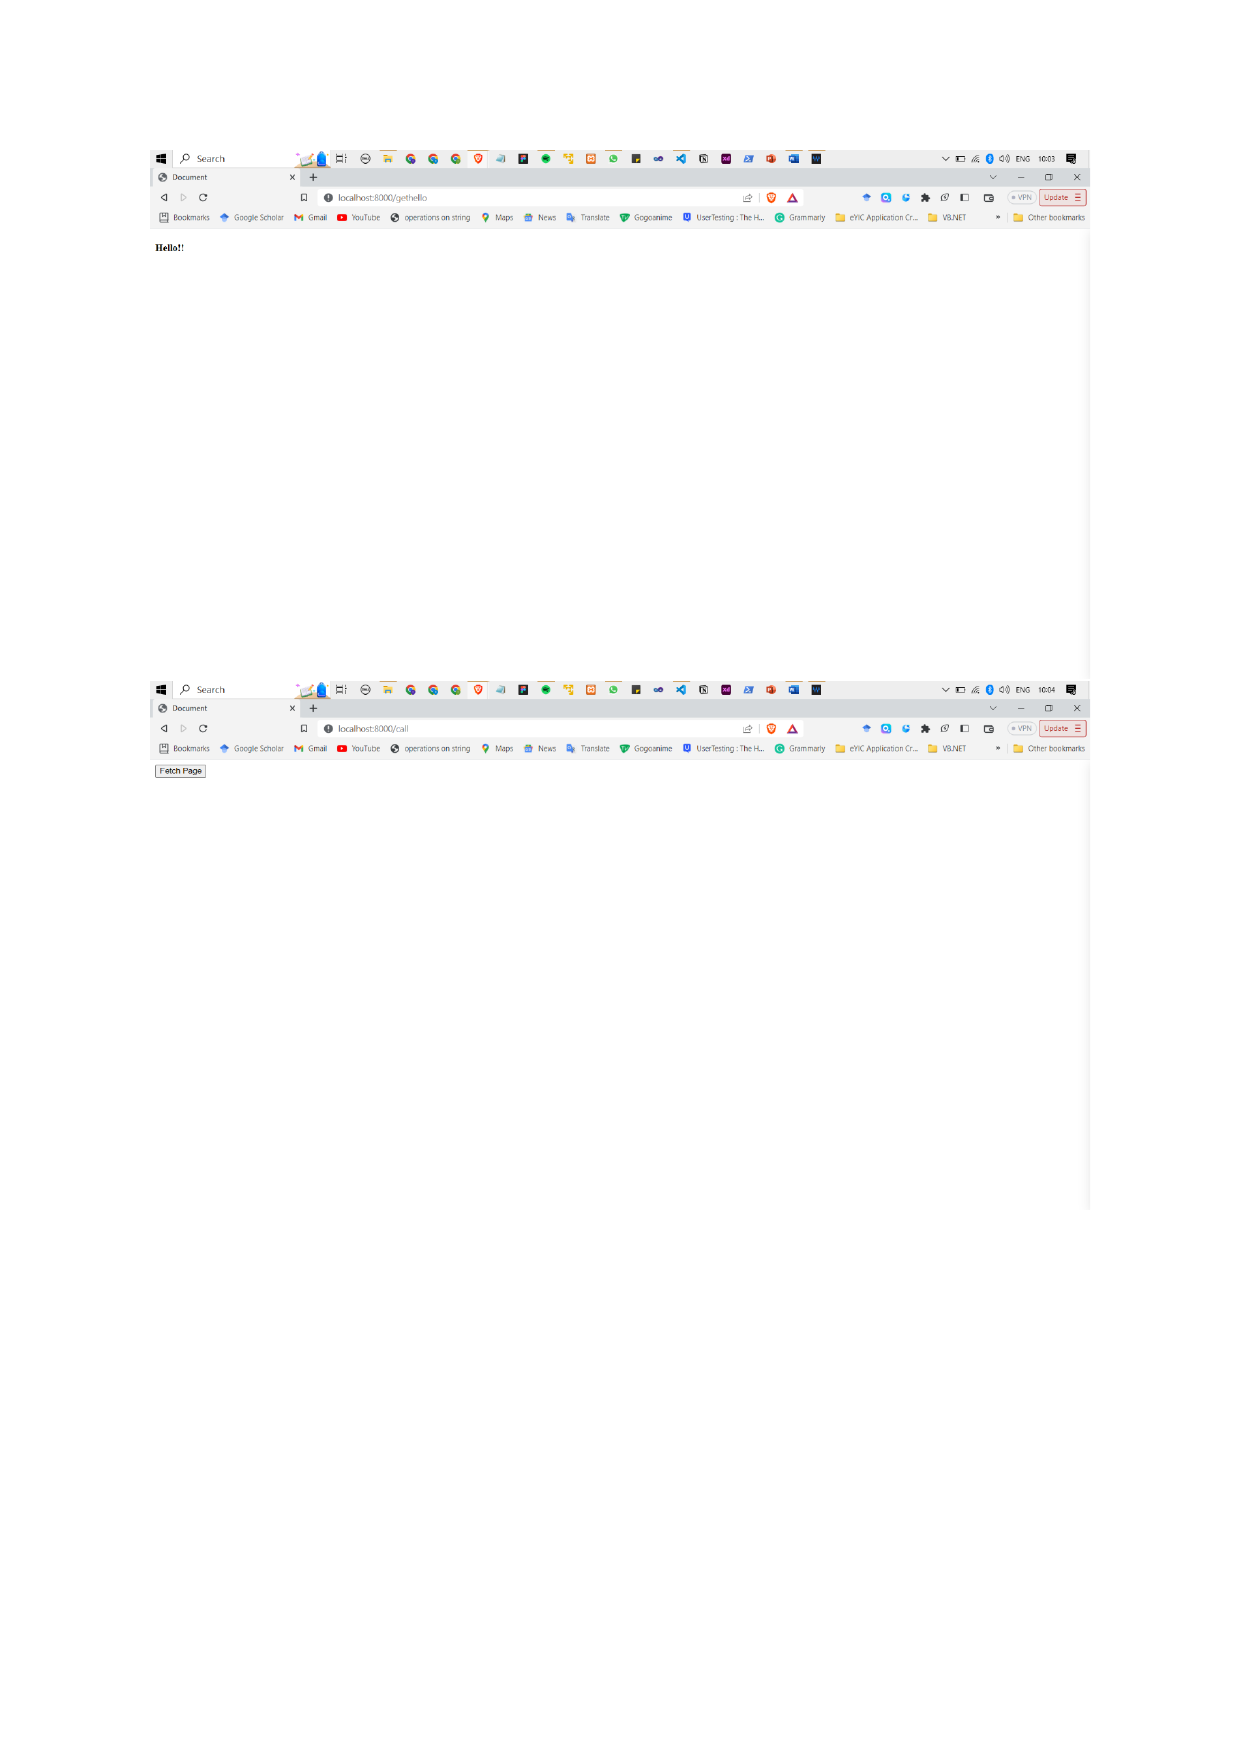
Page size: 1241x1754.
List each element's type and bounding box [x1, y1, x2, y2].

picture [150, 681, 1091, 1210]
picture [150, 150, 1091, 679]
